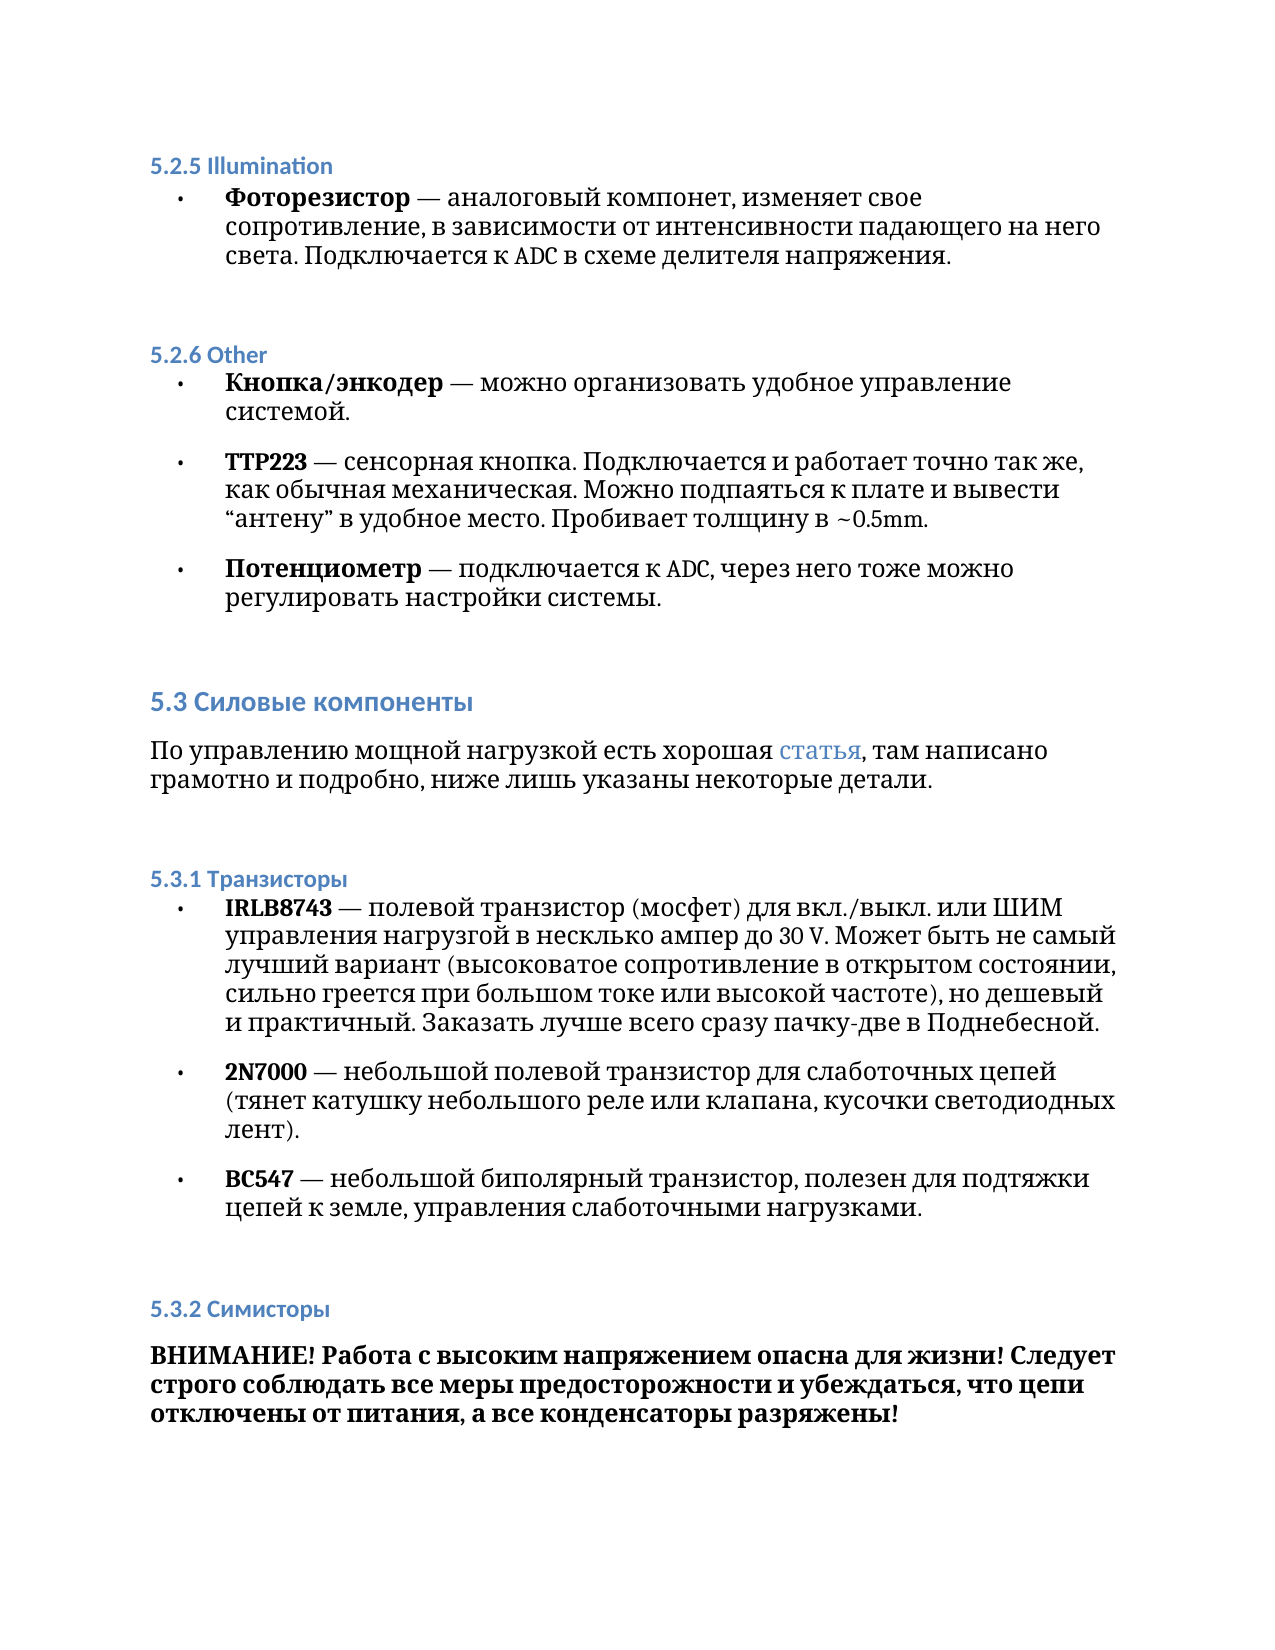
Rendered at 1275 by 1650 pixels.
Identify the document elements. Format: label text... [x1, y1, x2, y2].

list 2N7000 — небольшой полевой транзистор для слаботочных цепей (тянет катушку небольшого реле или клапана, кусочки светодиодных лент). [175, 1058, 1125, 1144]
list TTP223 — сенсорная кнопка. Подключается и работает точно так же, как обычная механическая. Можно подпаяться к плате и вывести “антену” в удобное место. Пробивает толщину в ~0.5mm. [175, 448, 1125, 534]
list IRLB8743 — полевой транзистор (мосфет) для вкл./выкл. или ШИМ управления нагрузгой в несклько ампер до 30 V. Может быть не самый лучший вариант (высоковатое сопротивление в открытом состоянии, сильно греется при большом токе или высокой частоте), но дешевый и практичный. Заказать лучше всего сразу пачку-две в Поднебесной. [175, 893, 1125, 1037]
list Фоторезистор — аналоговый компонет, изменяет свое сопротивление, в зависимости от интенсивности падающего на него света. Подключается к ADC в схеме делителя напряжения. [175, 184, 1125, 271]
subtitle 5.3 Силовые компоненты [150, 683, 1125, 718]
subtitle 5.3.1 Транзисторы [150, 863, 1125, 893]
subtitle 5.2.6 Other [150, 339, 1125, 369]
list Кнопка/энкодер — можно организовать удобное управление системой. [175, 369, 1125, 427]
list BC547 — небольшой биполярный транзистор, полезен для подтяжки цепей к земле, управления слаботочными нагрузками. [175, 1165, 1125, 1223]
text ВНИМАНИЕ! Работа с высоким напряжением опасна для жизни! Следует строго соблюдать все меры предосторожности и убеждаться, что цепи отключены от питания, а все конденсаторы разряжены! [150, 1342, 1125, 1428]
list Потенциометр — подключается к ADC, через него тоже можно регулировать настройки системы. [175, 555, 1125, 612]
subtitle 5.3.2 Симисторы [150, 1293, 1125, 1323]
subtitle 5.2.5 Illumination [150, 150, 1125, 181]
text По управлению мощной нагрузкой есть хорошая статья, там написано грамотно и подробно, ниже лишь указаны некоторые детали. [150, 737, 1125, 794]
